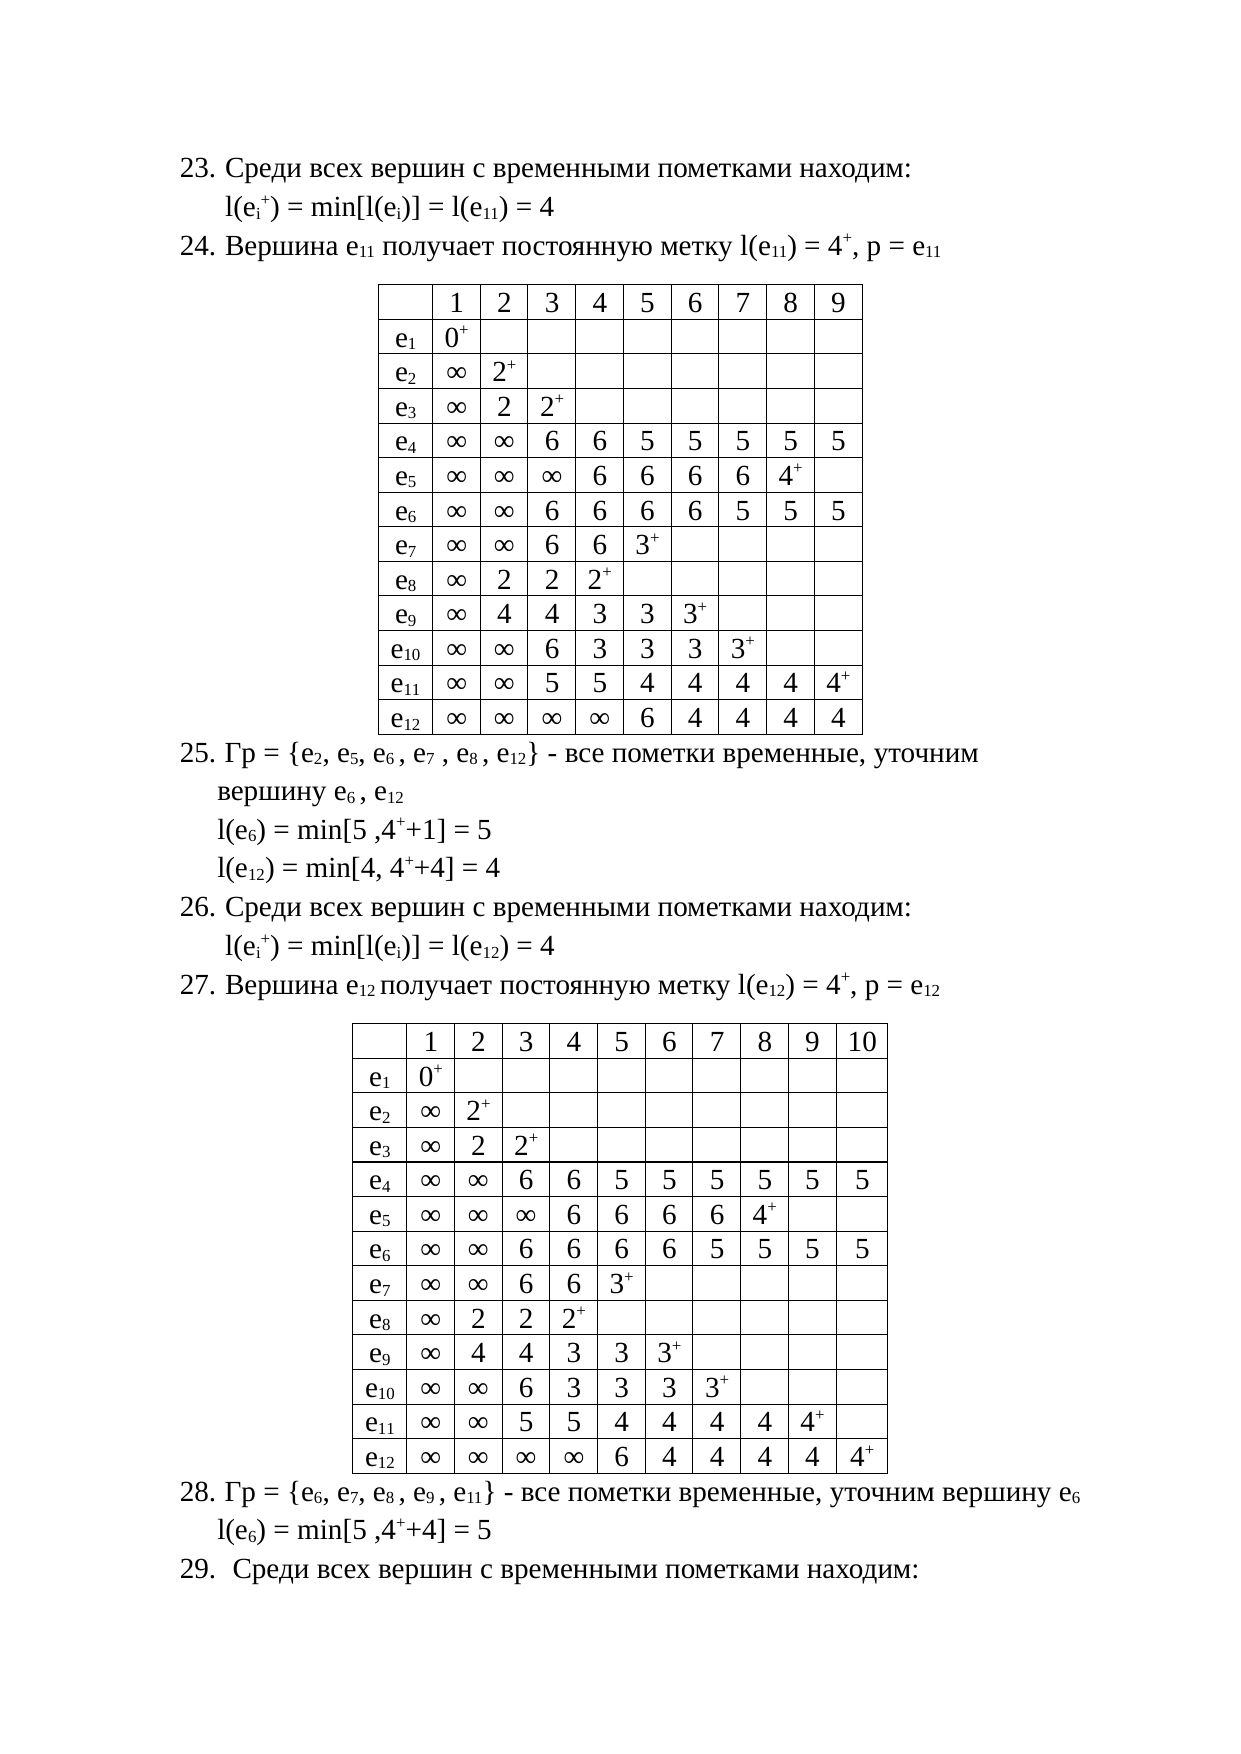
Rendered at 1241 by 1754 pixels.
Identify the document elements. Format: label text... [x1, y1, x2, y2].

table_cell 5 [693, 1163, 740, 1196]
table_cell 4+ [767, 458, 814, 492]
table_cell ∞ [503, 1197, 549, 1231]
table_cell ∞ [481, 527, 527, 561]
table_cell 6 [528, 424, 575, 457]
table_cell 2+ [503, 1128, 549, 1161]
table_cell [719, 596, 766, 630]
table_cell ∞ [455, 1197, 502, 1231]
table_cell ∞ [481, 631, 527, 664]
table_cell ∞ [481, 493, 527, 526]
table_cell [646, 1301, 692, 1334]
table_cell 3 [646, 1370, 692, 1403]
table_cell ∞ [550, 1439, 597, 1473]
table_cell ∞ [481, 458, 527, 492]
table_cell [837, 1059, 887, 1092]
table_cell [815, 389, 862, 422]
table_cell e10 [353, 1370, 406, 1403]
table_cell [646, 1128, 692, 1161]
table_cell [550, 1128, 597, 1161]
table_cell 4 [646, 1405, 692, 1438]
table_cell 4 [672, 700, 718, 734]
table_cell 4 [528, 596, 575, 630]
table_cell [789, 1335, 836, 1369]
table_cell [815, 458, 862, 492]
table_cell 6 [624, 493, 671, 526]
table_cell [741, 1128, 788, 1161]
table_cell 4 [741, 1405, 788, 1438]
table_cell ∞ [455, 1163, 502, 1196]
table_cell [598, 1128, 645, 1161]
table_cell [767, 354, 814, 388]
table_cell ∞ [433, 493, 480, 526]
table_cell 5 [837, 1232, 887, 1265]
list Среди всех вершин с временными пометками находим: [179, 889, 1090, 922]
table_cell [815, 320, 862, 353]
table_cell 3 [550, 1335, 597, 1369]
table_cell 3+ [624, 527, 671, 561]
table_cell [789, 1370, 836, 1403]
table_cell [815, 527, 862, 561]
table_cell e11 [379, 666, 432, 699]
table_cell [767, 389, 814, 422]
table_cell 2+ [550, 1301, 597, 1334]
table_cell [646, 1059, 692, 1092]
table_header 5 [624, 285, 671, 319]
table_cell 4 [815, 700, 862, 734]
table_cell [693, 1128, 740, 1161]
table_cell 4 [598, 1405, 645, 1438]
list l(e6) = min[5 ,4++4] = 5 [217, 1512, 1090, 1546]
table_cell ∞ [455, 1439, 502, 1473]
table_cell e9 [379, 596, 432, 630]
table_cell [693, 1266, 740, 1300]
table_cell e9 [353, 1335, 406, 1369]
table_cell 4 [767, 700, 814, 734]
table_cell ∞ [407, 1335, 454, 1369]
table_cell 3 [598, 1370, 645, 1403]
table_cell 3+ [646, 1335, 692, 1369]
table_cell 2+ [455, 1093, 502, 1127]
table_cell 5 [767, 493, 814, 526]
table_cell [576, 320, 623, 353]
table_cell ∞ [407, 1232, 454, 1265]
table_cell 0+ [433, 320, 480, 353]
table_cell 4+ [815, 666, 862, 699]
table_cell 2 [481, 562, 527, 595]
table_cell [598, 1059, 645, 1092]
table_cell [719, 562, 766, 595]
table_cell 6 [598, 1232, 645, 1265]
table_cell 4 [481, 596, 527, 630]
table_header 1 [407, 1024, 454, 1058]
table_cell [672, 389, 718, 422]
table_cell [837, 1093, 887, 1127]
list Гp = {e2, e5, e6 , e7 , e8 , e12} - все пометки временные, уточним вершину e6 , e12 [179, 735, 1090, 807]
table_cell 3 [672, 631, 718, 664]
table_cell e2 [379, 354, 432, 388]
table_cell [693, 1335, 740, 1369]
table_cell 6 [598, 1439, 645, 1473]
table_cell [741, 1266, 788, 1300]
table_cell e8 [379, 562, 432, 595]
table_cell [693, 1059, 740, 1092]
table_header 8 [767, 285, 814, 319]
table_cell 5 [767, 424, 814, 457]
table_cell [503, 1093, 549, 1127]
table_header 2 [455, 1024, 502, 1058]
table_cell [767, 631, 814, 664]
table_cell [789, 1128, 836, 1161]
table_cell [767, 320, 814, 353]
table_cell 6 [624, 458, 671, 492]
table_cell [719, 354, 766, 388]
table_cell e6 [353, 1232, 406, 1265]
table_cell 6 [624, 700, 671, 734]
table_cell 2 [481, 389, 527, 422]
table_cell 2 [455, 1301, 502, 1334]
table_cell 4 [624, 666, 671, 699]
table_header [353, 1024, 406, 1058]
table_cell 6 [646, 1232, 692, 1265]
table_cell 5 [815, 424, 862, 457]
table_cell 6 [576, 424, 623, 457]
table_cell ∞ [407, 1370, 454, 1403]
table_cell ∞ [433, 666, 480, 699]
table_cell ∞ [433, 562, 480, 595]
table_cell [741, 1370, 788, 1403]
table_cell 3 [550, 1370, 597, 1403]
table_cell 3 [576, 596, 623, 630]
table_cell [837, 1405, 887, 1438]
table_cell [837, 1197, 887, 1231]
table_cell 6 [528, 527, 575, 561]
table_cell ∞ [407, 1163, 454, 1196]
table_cell 3 [624, 631, 671, 664]
table_cell [693, 1301, 740, 1334]
table_cell ∞ [481, 666, 527, 699]
table_cell [837, 1128, 887, 1161]
table_cell e2 [353, 1093, 406, 1127]
list Среди всех вершин с временными пометками находим: [179, 1551, 1090, 1584]
table_cell 3 [624, 596, 671, 630]
table_cell 2+ [481, 354, 527, 388]
table_cell [576, 354, 623, 388]
list Вершина e12 получает постоянную метку l(e12) = 4+, p = e12 [179, 967, 1090, 1001]
table_cell 5 [598, 1163, 645, 1196]
table_cell 5 [837, 1163, 887, 1196]
table_cell [576, 389, 623, 422]
table_cell 4 [693, 1439, 740, 1473]
table_header 9 [789, 1024, 836, 1058]
table_header 4 [576, 285, 623, 319]
table_cell ∞ [407, 1439, 454, 1473]
table_cell [837, 1301, 887, 1334]
table_cell 5 [646, 1163, 692, 1196]
table_cell [672, 562, 718, 595]
table_header 3 [503, 1024, 549, 1058]
list Среди всех вершин с временными пометками находим: [179, 150, 1090, 183]
table_cell [672, 354, 718, 388]
table_cell 6 [576, 493, 623, 526]
table_cell 6 [550, 1266, 597, 1300]
table_cell 5 [741, 1232, 788, 1265]
table_cell 4+ [741, 1197, 788, 1231]
table_cell [624, 354, 671, 388]
table_cell e10 [379, 631, 432, 664]
table_cell e3 [379, 389, 432, 422]
list l(e12) = min[4, 4++4] = 4 [217, 850, 1090, 884]
table_cell 6 [598, 1197, 645, 1231]
table_cell [815, 354, 862, 388]
table_header 10 [837, 1024, 887, 1058]
table_cell 6 [503, 1370, 549, 1403]
table_cell ∞ [407, 1093, 454, 1127]
table_cell 4 [646, 1439, 692, 1473]
table_cell 4+ [789, 1405, 836, 1438]
table_cell ∞ [528, 458, 575, 492]
table_cell [789, 1059, 836, 1092]
table_cell 4 [693, 1405, 740, 1438]
table_cell ∞ [503, 1439, 549, 1473]
table_cell 4 [503, 1335, 549, 1369]
table_cell ∞ [433, 527, 480, 561]
table_cell [481, 320, 527, 353]
table_cell 4 [767, 666, 814, 699]
table_cell 3+ [672, 596, 718, 630]
table_cell [789, 1301, 836, 1334]
table_cell [767, 527, 814, 561]
table_cell 4 [789, 1439, 836, 1473]
table_cell 6 [693, 1197, 740, 1231]
table_cell e11 [353, 1405, 406, 1438]
table_cell 6 [503, 1232, 549, 1265]
table_cell [550, 1059, 597, 1092]
table_cell e1 [379, 320, 432, 353]
table_cell [789, 1197, 836, 1231]
table_header 8 [741, 1024, 788, 1058]
table_cell 6 [576, 458, 623, 492]
table_cell e4 [353, 1163, 406, 1196]
table_cell 5 [815, 493, 862, 526]
table_cell [624, 320, 671, 353]
table_cell e1 [353, 1059, 406, 1092]
table_cell [719, 389, 766, 422]
list l(ei+) = min[l(ei)] = l(e11) = 4 [225, 189, 1090, 223]
table_cell [455, 1059, 502, 1092]
table_cell 4+ [837, 1439, 887, 1473]
table_cell e12 [353, 1439, 406, 1473]
table_header 6 [672, 285, 718, 319]
table_cell 6 [550, 1163, 597, 1196]
table_cell [598, 1093, 645, 1127]
table_cell [789, 1266, 836, 1300]
table_cell ∞ [433, 596, 480, 630]
list Вершина e11 получает постоянную метку l(e11) = 4+, p = e11 [179, 228, 1090, 262]
table_cell 3+ [693, 1370, 740, 1403]
table_cell ∞ [455, 1266, 502, 1300]
table_cell [767, 562, 814, 595]
table_cell 5 [503, 1405, 549, 1438]
table_cell [837, 1370, 887, 1403]
table_cell 6 [646, 1197, 692, 1231]
table_cell [789, 1093, 836, 1127]
table_cell [815, 562, 862, 595]
table_cell 2 [503, 1301, 549, 1334]
table_header 1 [433, 285, 480, 319]
table_cell [528, 320, 575, 353]
table_cell 5 [550, 1405, 597, 1438]
table_cell 4 [741, 1439, 788, 1473]
table_cell 6 [550, 1232, 597, 1265]
table_cell 5 [789, 1163, 836, 1196]
table_cell ∞ [407, 1197, 454, 1231]
table_cell [693, 1093, 740, 1127]
table_cell 2+ [528, 389, 575, 422]
table_cell 6 [576, 527, 623, 561]
table_cell 2 [528, 562, 575, 595]
table_cell [815, 596, 862, 630]
table_cell e5 [379, 458, 432, 492]
table_cell ∞ [407, 1405, 454, 1438]
table_cell ∞ [455, 1370, 502, 1403]
table_cell 5 [789, 1232, 836, 1265]
table_cell 2+ [576, 562, 623, 595]
table_cell [741, 1093, 788, 1127]
table_cell 5 [528, 666, 575, 699]
table_cell 4 [455, 1335, 502, 1369]
table_cell [719, 527, 766, 561]
table_cell ∞ [407, 1128, 454, 1161]
table_cell 3+ [598, 1266, 645, 1300]
table_cell e3 [353, 1128, 406, 1161]
table_cell ∞ [433, 424, 480, 457]
table_cell 5 [576, 666, 623, 699]
table_cell [598, 1301, 645, 1334]
table_cell 0+ [407, 1059, 454, 1092]
table_cell [719, 320, 766, 353]
table_cell 5 [719, 493, 766, 526]
table_cell 4 [719, 666, 766, 699]
table_cell 2 [455, 1128, 502, 1161]
table_cell [741, 1059, 788, 1092]
table_cell 3 [598, 1335, 645, 1369]
table_cell 6 [528, 493, 575, 526]
table_header 4 [550, 1024, 597, 1058]
table_header 9 [815, 285, 862, 319]
table_cell 4 [672, 666, 718, 699]
table_cell e8 [353, 1301, 406, 1334]
table_cell ∞ [528, 700, 575, 734]
table_cell 5 [741, 1163, 788, 1196]
table_cell ∞ [433, 458, 480, 492]
table_cell [646, 1093, 692, 1127]
table_cell 6 [719, 458, 766, 492]
table_header 2 [481, 285, 527, 319]
table_header 7 [719, 285, 766, 319]
table_cell ∞ [481, 424, 527, 457]
table_header 7 [693, 1024, 740, 1058]
table_cell [624, 389, 671, 422]
table_cell 5 [672, 424, 718, 457]
table_cell ∞ [576, 700, 623, 734]
table_header 3 [528, 285, 575, 319]
table_cell 4 [719, 700, 766, 734]
table_cell 6 [550, 1197, 597, 1231]
table_cell [550, 1093, 597, 1127]
list l(e6) = min[5 ,4++1] = 5 [217, 812, 1090, 845]
table_cell ∞ [481, 700, 527, 734]
table_cell [672, 527, 718, 561]
table_cell 6 [528, 631, 575, 664]
table_cell ∞ [433, 354, 480, 388]
table_cell ∞ [433, 389, 480, 422]
table_cell ∞ [433, 700, 480, 734]
table_cell 5 [719, 424, 766, 457]
table_cell e7 [353, 1266, 406, 1300]
table_cell [837, 1335, 887, 1369]
table_cell 5 [624, 424, 671, 457]
table_cell ∞ [433, 631, 480, 664]
table_cell 6 [672, 458, 718, 492]
table_cell [646, 1266, 692, 1300]
table_cell [672, 320, 718, 353]
table_cell e4 [379, 424, 432, 457]
table_header 5 [598, 1024, 645, 1058]
table_cell 3 [576, 631, 623, 664]
table_cell 5 [693, 1232, 740, 1265]
table_cell [767, 596, 814, 630]
table_cell [528, 354, 575, 388]
table_cell [815, 631, 862, 664]
table_cell 6 [503, 1266, 549, 1300]
list l(ei+) = min[l(ei)] = l(e12) = 4 [225, 928, 1090, 962]
table_cell [503, 1059, 549, 1092]
table_cell ∞ [407, 1301, 454, 1334]
table_cell [741, 1301, 788, 1334]
table_cell e6 [379, 493, 432, 526]
table_cell 6 [503, 1163, 549, 1196]
table_cell e5 [353, 1197, 406, 1231]
table_cell 6 [672, 493, 718, 526]
table_cell e12 [379, 700, 432, 734]
table_header [379, 285, 432, 319]
table_cell [741, 1335, 788, 1369]
table_cell [837, 1266, 887, 1300]
table_header 6 [646, 1024, 692, 1058]
table_cell e7 [379, 527, 432, 561]
table_cell ∞ [455, 1405, 502, 1438]
table_cell [624, 562, 671, 595]
table_cell ∞ [455, 1232, 502, 1265]
table_cell 3+ [719, 631, 766, 664]
table_cell ∞ [407, 1266, 454, 1300]
list Гp = {e6, e7, e8 , e9 , e11} - все пометки временные, уточним вершину e6 [179, 1474, 1090, 1507]
